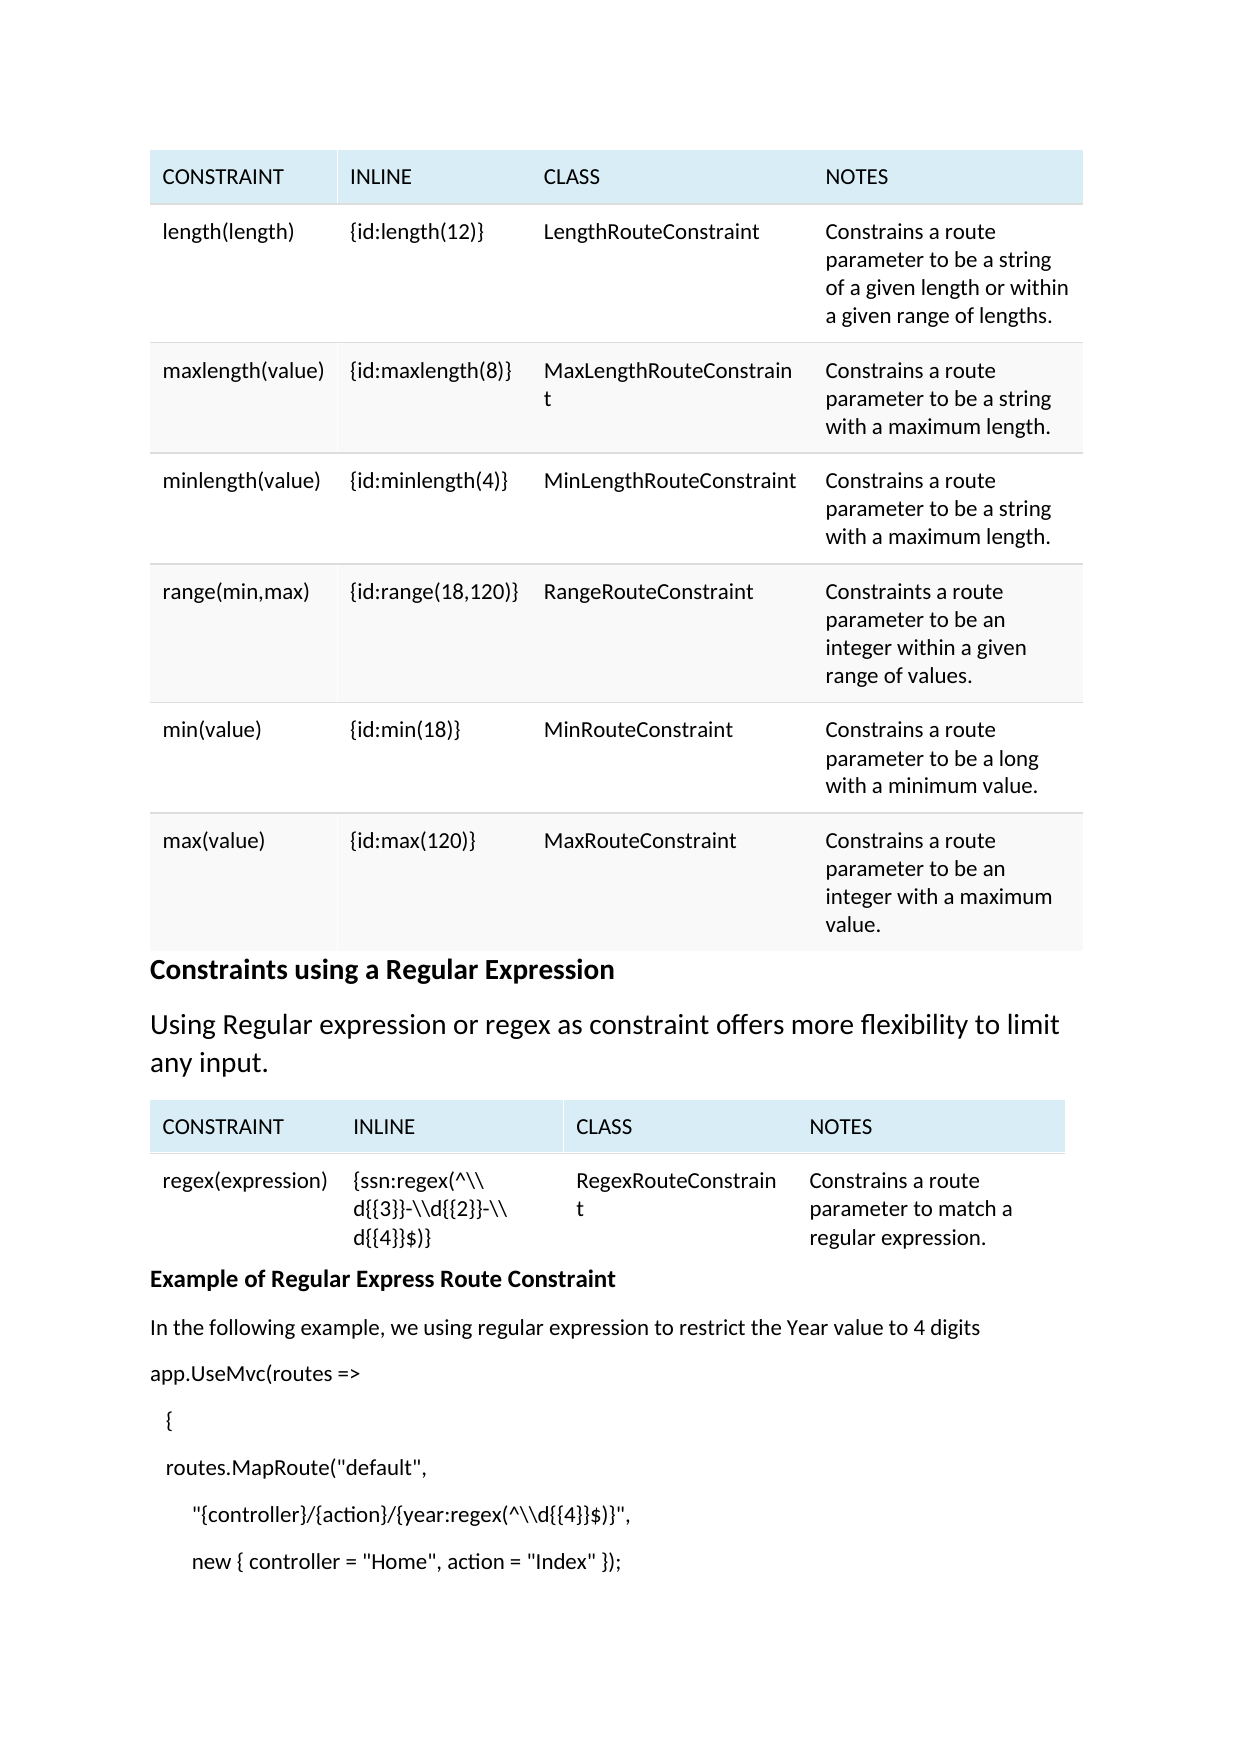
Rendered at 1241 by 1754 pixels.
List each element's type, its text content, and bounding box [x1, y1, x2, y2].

text Constraints using a Regular Expression [150, 951, 1090, 986]
table_cell length(length) [150, 205, 337, 342]
table_cell {id:max(120)} [338, 814, 531, 951]
table_header CONSTRAINT [150, 150, 337, 203]
table_cell Constraints a route parameter to be an integer within a given range of values. [813, 565, 1083, 702]
table_cell {id:minlength(4)} [338, 454, 531, 563]
table_cell MinLengthRouteConstraint [531, 454, 813, 563]
table_cell Constrains a route parameter to be an integer with a maximum value. [813, 814, 1083, 951]
table_cell min(value) [150, 703, 337, 812]
text new { controller = "Home", action = "Index" }); [150, 1547, 1090, 1575]
table_cell Constrains a route parameter to be a string of a given length or within a given range of lengths. [813, 205, 1083, 342]
table_cell RangeRouteConstraint [531, 565, 813, 702]
table_cell {id:min(18)} [338, 703, 531, 812]
table_cell maxlength(value) [150, 343, 337, 452]
table_cell MaxLengthRouteConstraint [531, 343, 813, 452]
table_header CLASS [564, 1100, 797, 1152]
table_header NOTES [813, 150, 1083, 203]
table_cell {id:maxlength(8)} [338, 343, 531, 452]
table_header NOTES [797, 1100, 1065, 1152]
text In the following example, we using regular expression to restrict the Year value to 4 digits [150, 1313, 1090, 1341]
table_cell minlength(value) [150, 454, 337, 563]
table_cell max(value) [150, 814, 337, 951]
table_cell Constrains a route parameter to be a string with a maximum length. [813, 343, 1083, 452]
text Using Regular expression or regex as constraint offers more flexibility to limit any input. [150, 1006, 1090, 1080]
text routes.MapRoute("default", [150, 1453, 1090, 1481]
table_cell {id:range(18,120)} [338, 565, 531, 702]
text app.UseMvc(routes => [150, 1359, 1090, 1388]
table_cell range(min,max) [150, 565, 337, 702]
table_cell MinRouteConstraint [531, 703, 813, 812]
table_cell Constrains a route parameter to be a string with a maximum length. [813, 454, 1083, 563]
table_header CLASS [531, 150, 813, 203]
table_header CONSTRAINT [150, 1100, 341, 1152]
table_cell {ssn:regex(^\\d{{3}}-\\d{{2}}-\\d{{4}}$)} [341, 1154, 563, 1263]
table_cell Constrains a route parameter to match a regular expression. [797, 1154, 1065, 1263]
table_cell {id:length(12)} [338, 205, 531, 342]
table_cell MaxRouteConstraint [531, 814, 813, 951]
table_cell regex(expression) [150, 1154, 341, 1263]
table_header INLINE [341, 1100, 563, 1152]
text Example of Regular Express Route Constraint [150, 1263, 1090, 1294]
text "{controller}/{action}/{year:regex(^\\d{{4}}$)}", [150, 1500, 1090, 1528]
table_cell RegexRouteConstraint [564, 1154, 797, 1263]
table_header INLINE [338, 150, 531, 203]
text { [150, 1406, 1090, 1434]
table_cell Constrains a route parameter to be a long with a minimum value. [813, 703, 1083, 812]
table_cell LengthRouteConstraint [531, 205, 813, 342]
